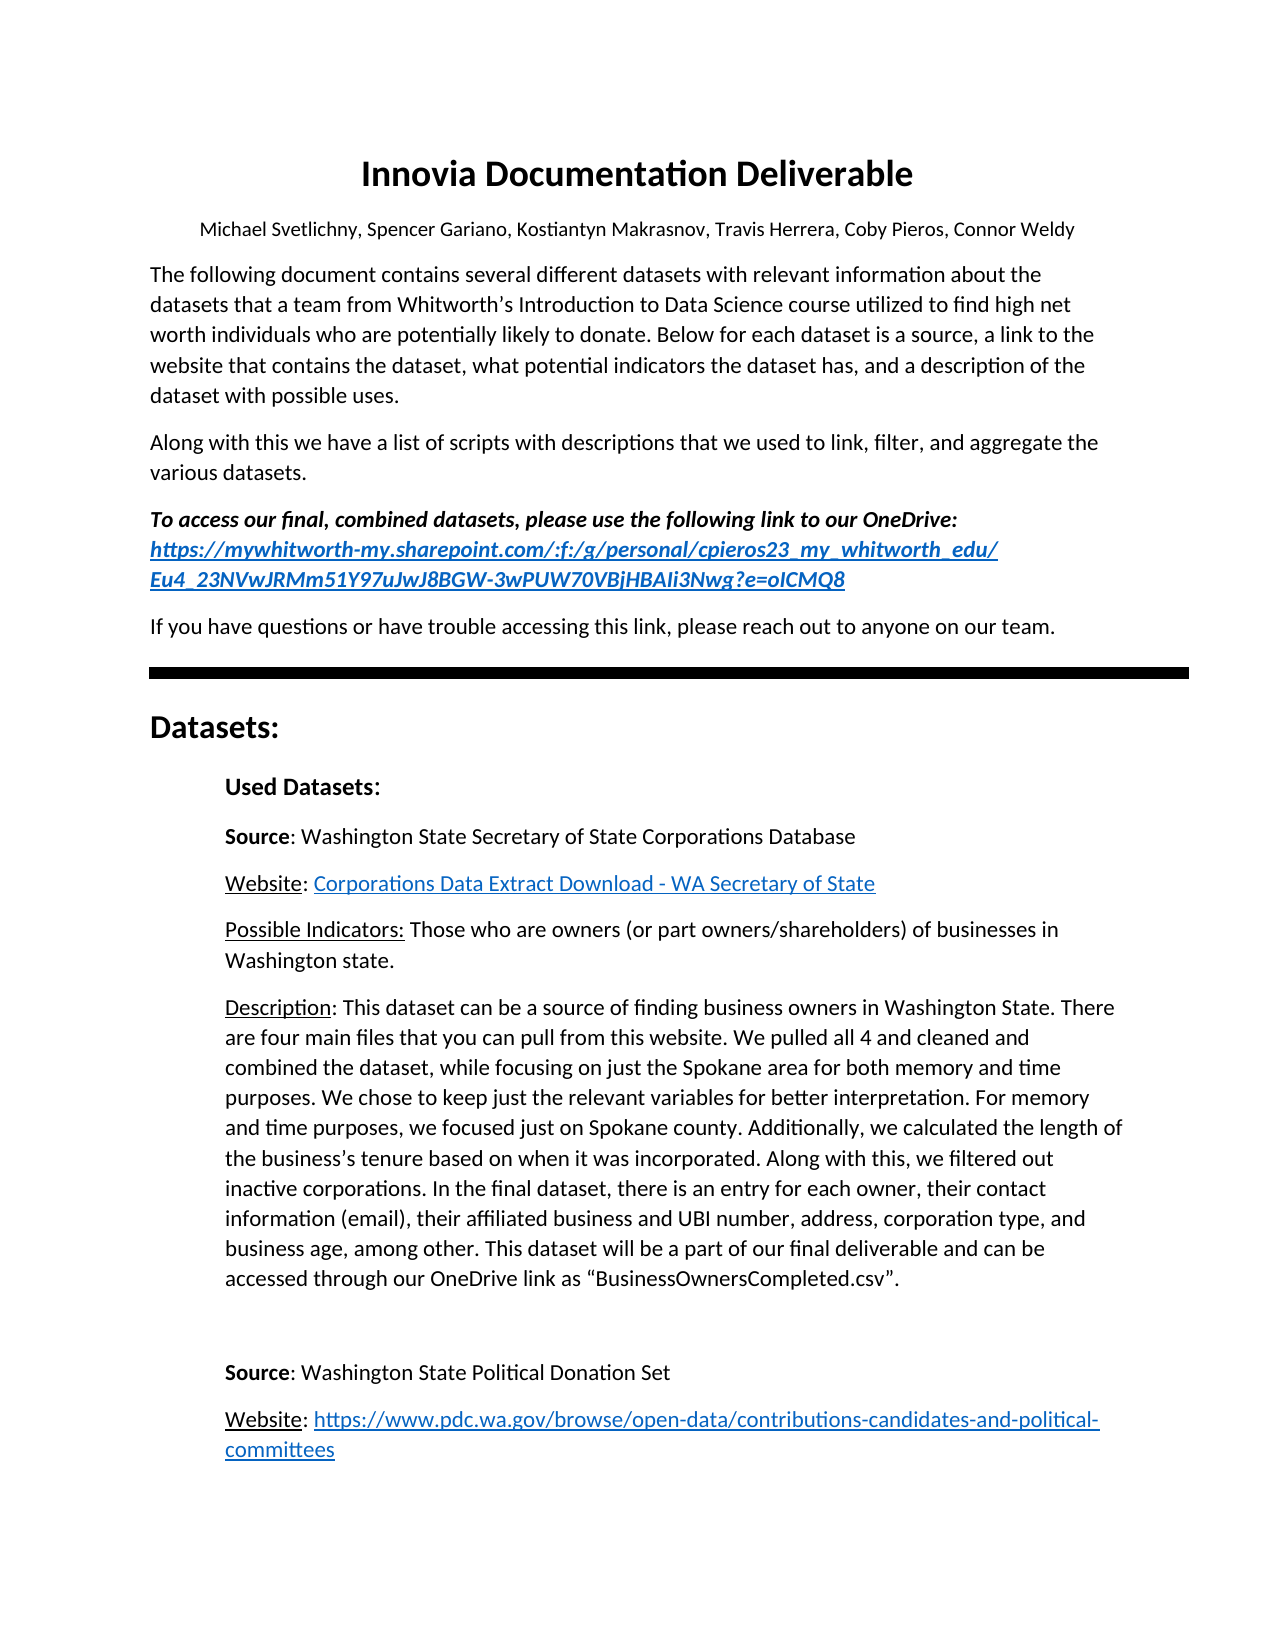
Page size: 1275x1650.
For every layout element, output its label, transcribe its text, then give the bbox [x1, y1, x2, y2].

text Website: https://www.pdc.wa.gov/browse/open-data/contributions-candidates-and-political-committees [225, 1405, 1125, 1463]
text To access our final, combined datasets, please use the following link to our OneDrive: https://mywhitworth-my.sharepoint.com/:f:/g/personal/cpieros23_my_whitworth_edu/Eu4_23NVwJRMm51Y97uJwJ8BGW-3wPUW70VBjHBAIi3Nwg?e=oICMQ8 [150, 505, 1125, 593]
text The following document contains several different datasets with relevant information about the datasets that a team from Whitworth’s Introduction to Data Science course utilized to find high net worth individuals who are potentially likely to donate. Below for each dataset is a source, a link to the website that contains the dataset, what potential indicators the dataset has, and a description of the dataset with possible uses. [150, 260, 1125, 409]
text Source: Washington State Secretary of State Corporations Database [225, 822, 1125, 850]
text Michael Svetlichny, Spencer Gariano, Kostiantyn Makrasnov, Travis Herrera, Coby Pieros, Connor Weldy [150, 216, 1125, 242]
text Possible Indicators: Those who are owners (or part owners/shareholders) of businesses in Washington state. [225, 916, 1125, 974]
text Description: This dataset can be a source of finding business owners in Washington State. There are four main files that you can pull from this website. We pulled all 4 and cleaned and combined the dataset, while focusing on just the Spokane area for both memory and time purposes. We chose to keep just the relevant variables for better interpretation. For memory and time purposes, we focused just on Spokane county. Additionally, we calculated the length of the business’s tenure based on when it was incorporated. Along with this, we filtered out inactive corporations. In the final dataset, there is an entry for each owner, their contact information (email), their affiliated business and UBI number, address, corporation type, and business age, among other. This dataset will be a part of our final deliverable and can be accessed through our OneDrive link as “BusinessOwnersCompleted.csv”. [225, 993, 1125, 1292]
text Innovia Documentation Deliverable [150, 150, 1125, 196]
text Datasets: [150, 706, 1125, 747]
text Website: Corporations Data Extract Download - WA Secretary of State [225, 869, 1125, 897]
text Used Datasets: [225, 767, 1125, 802]
text Source: Washington State Political Donation Set [225, 1358, 1125, 1386]
text If you have questions or have trouble accessing this link, please reach out to anyone on our team. [150, 612, 1125, 640]
text Along with this we have a list of scripts with descriptions that we used to link, filter, and aggregate the various datasets. [150, 428, 1125, 486]
